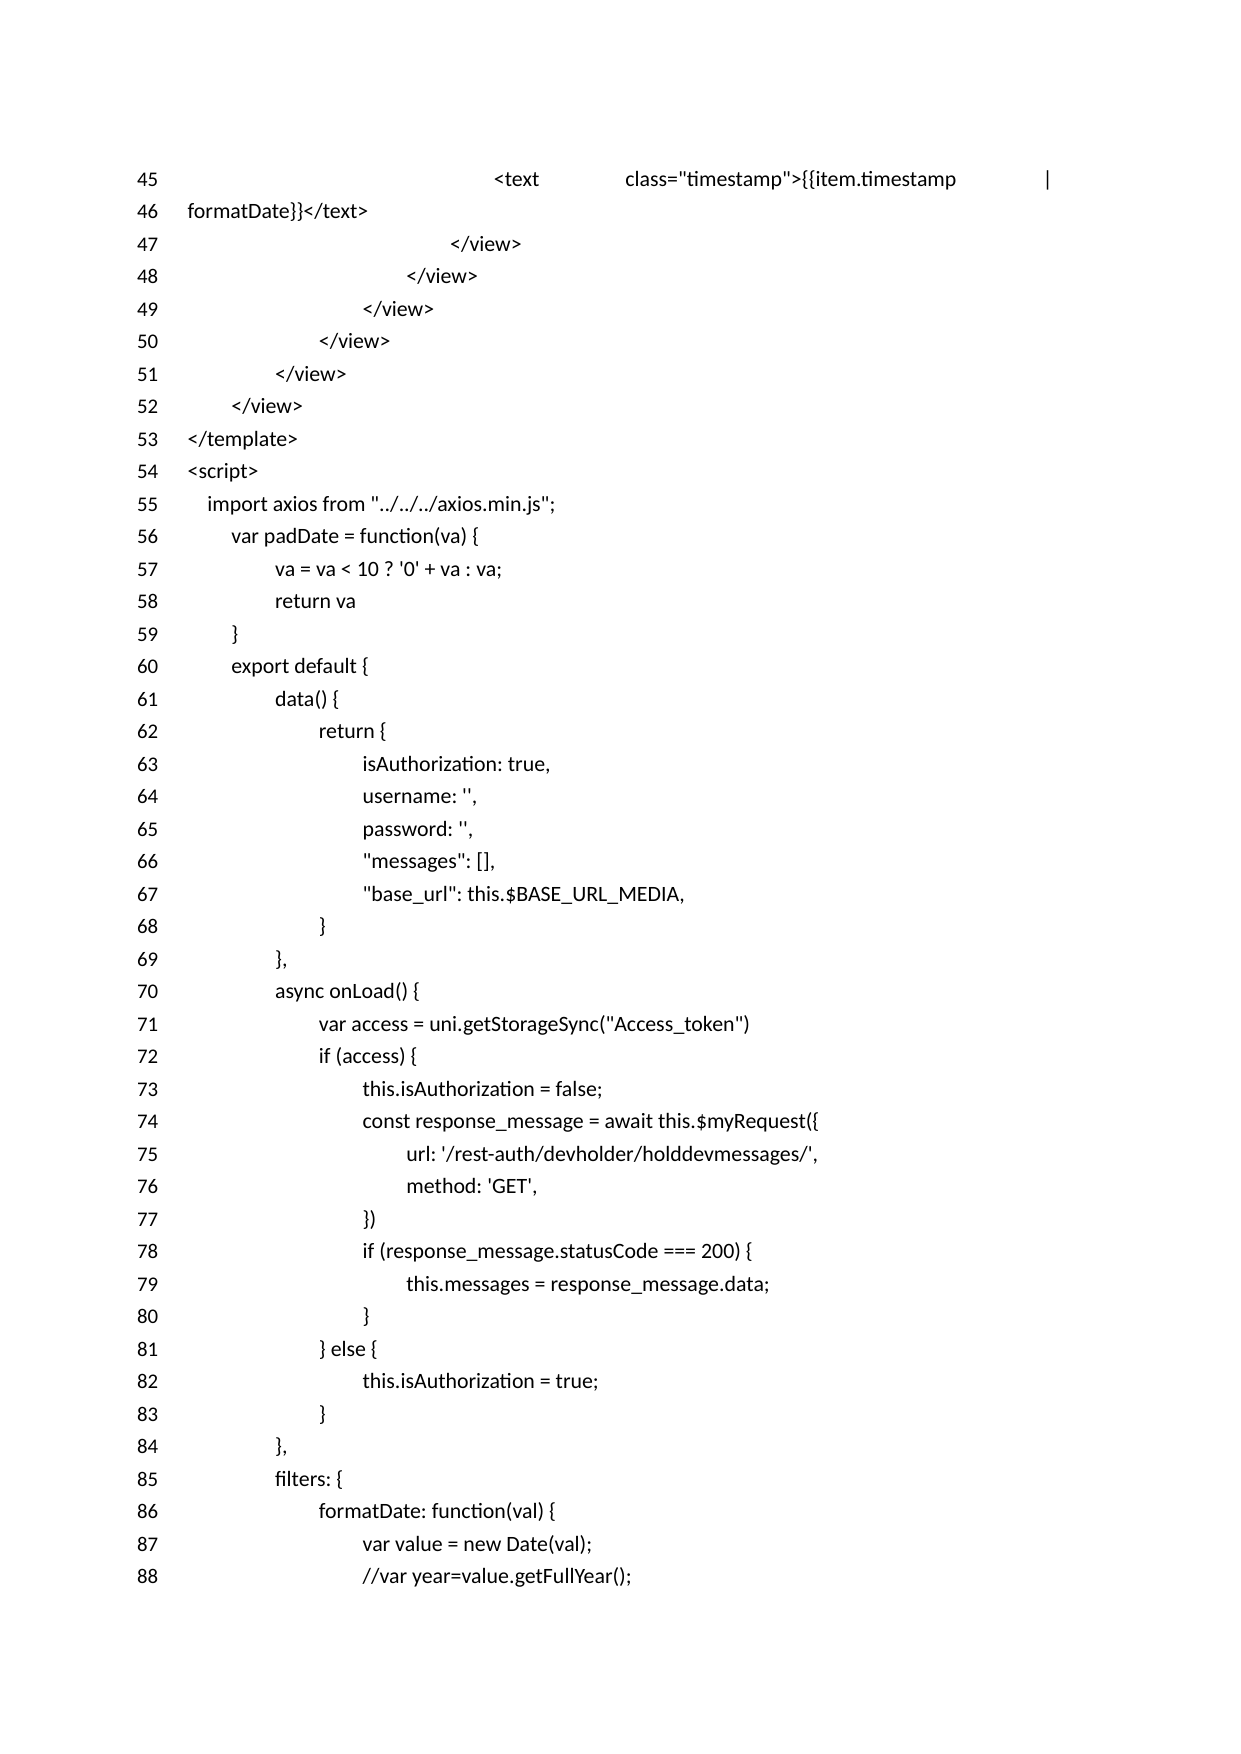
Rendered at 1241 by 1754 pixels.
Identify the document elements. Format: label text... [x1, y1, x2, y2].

text }) [187, 1202, 1053, 1234]
text url: '/rest-auth/devholder/holddevmessages/', [187, 1137, 1053, 1169]
text } [187, 617, 1053, 649]
text var access = uni.getStorageSync("Access_token") [187, 1007, 1053, 1039]
text filters: { [187, 1462, 1053, 1494]
text const response_message = await this.$myRequest({ [187, 1104, 1053, 1137]
text var value = new Date(val); [187, 1527, 1053, 1559]
text if (response_message.statusCode === 200) { [187, 1234, 1053, 1267]
text </view> [187, 227, 1053, 259]
text } [187, 909, 1053, 942]
text <script> [187, 454, 1053, 487]
text data() { [187, 682, 1053, 714]
text "messages": [], [187, 844, 1053, 877]
text async onLoad() { [187, 974, 1053, 1007]
text va = va < 10 ? '0' + va : va; [187, 552, 1053, 584]
text this.isAuthorization = true; [187, 1364, 1053, 1397]
text export default { [187, 649, 1053, 682]
text formatDate: function(val) { [187, 1494, 1053, 1527]
text }, [187, 1429, 1053, 1462]
text } [187, 1397, 1053, 1429]
text this.isAuthorization = false; [187, 1072, 1053, 1104]
text </view> [187, 389, 1053, 422]
text import axios from "../../../axios.min.js"; [187, 487, 1053, 519]
text if (access) { [187, 1039, 1053, 1072]
text </view> [187, 259, 1053, 292]
text <text class="timestamp">{{item.timestamp | formatDate}}</text> [187, 162, 1053, 227]
text "base_url": this.$BASE_URL_MEDIA, [187, 877, 1053, 909]
text //var year=value.getFullYear(); [187, 1559, 1053, 1592]
text return { [187, 714, 1053, 747]
text </view> [187, 357, 1053, 389]
text } else { [187, 1332, 1053, 1364]
text method: 'GET', [187, 1169, 1053, 1202]
text </view> [187, 324, 1053, 357]
text </view> [187, 292, 1053, 324]
text password: '', [187, 812, 1053, 844]
text this.messages = response_message.data; [187, 1267, 1053, 1299]
text } [187, 1299, 1053, 1332]
text var padDate = function(va) { [187, 519, 1053, 552]
text return va [187, 584, 1053, 617]
text }, [187, 942, 1053, 974]
text </template> [187, 422, 1053, 454]
text isAuthorization: true, [187, 747, 1053, 779]
text username: '', [187, 779, 1053, 812]
